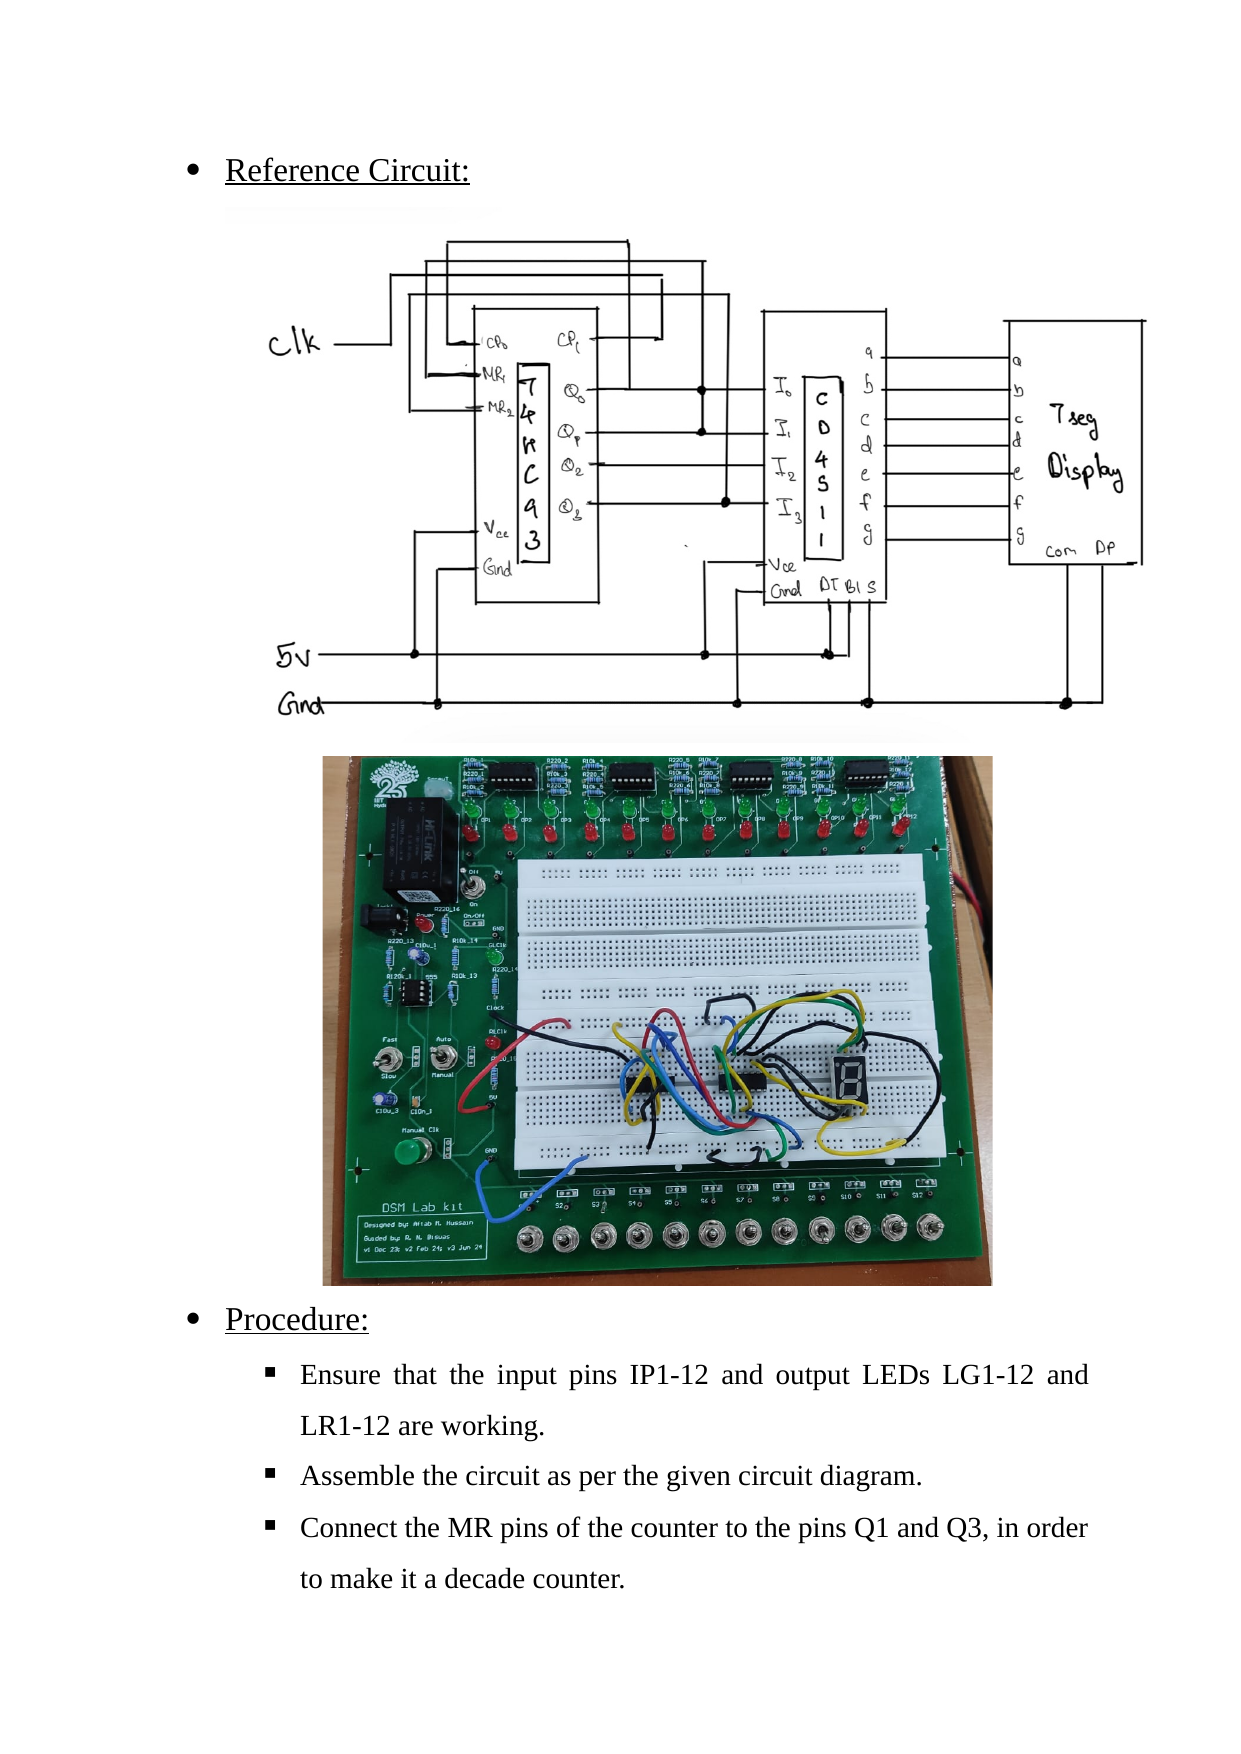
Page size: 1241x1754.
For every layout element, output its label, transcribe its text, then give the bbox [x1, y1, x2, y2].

list Procedure: [187, 1299, 1090, 1338]
picture [225, 207, 1166, 743]
picture [322, 756, 993, 1286]
list Connect the MR pins of the counter to the pins Q1 and Q3, in order to make it a decade counter. [262, 1510, 1090, 1595]
list Ensure that the input pins IP1-12 and output LEDs LG1-12 and LR1-12 are working. [262, 1357, 1090, 1442]
list Assemble the circuit as per the given circuit diagram. [262, 1458, 1090, 1493]
list Reference Circuit: [187, 150, 1090, 188]
